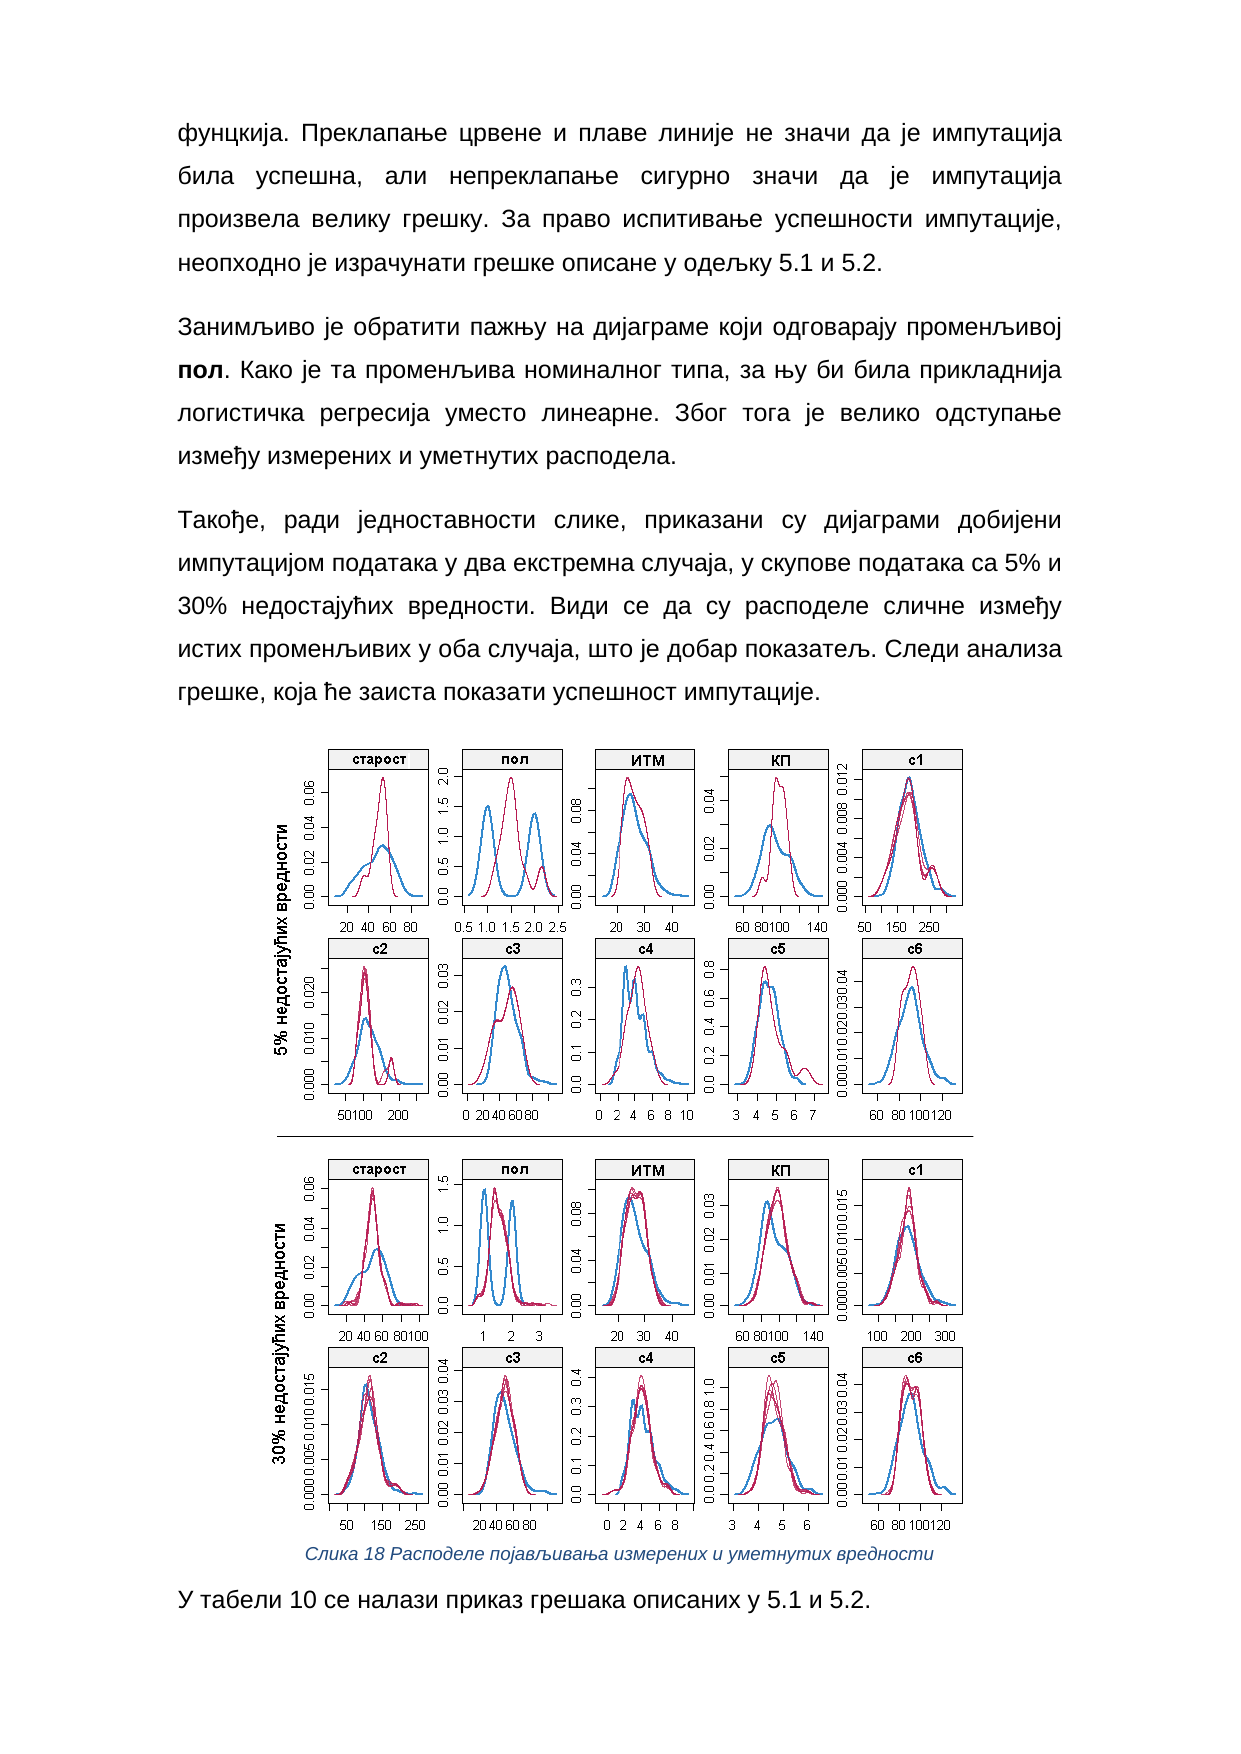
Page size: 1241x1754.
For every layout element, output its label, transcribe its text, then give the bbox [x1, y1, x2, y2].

text У табели 10 се налази приказ грешака описаних у 5.1 и 5.2. [177, 1585, 1063, 1613]
text Такође, ради једноставности слике, приказани су дијаграми добијени импутацијом података у два екстремна случаја, у скупове података са 5% и 30% недостајућих вредности. Види се да су расподеле сличне између истих променљивих у оба случаја, што је добар показатељ. Следи анализа грешке, која ће заиста показати успешност импутације. [177, 505, 1063, 706]
picture [266, 741, 974, 1543]
text Занимљиво је обратити пажњу на дијаграме који одговарају променљивој пол. Како је та променљива номиналног типа, за њу би била прикладнија логистичка регресија уместо линеарне. Због тога је велико одступање између измерених и уметнутих расподела. [177, 311, 1063, 469]
text Слика 18 Расподеле појављивања измерених и уметнутих вредности [177, 1542, 1063, 1564]
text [177, 118, 1063, 276]
